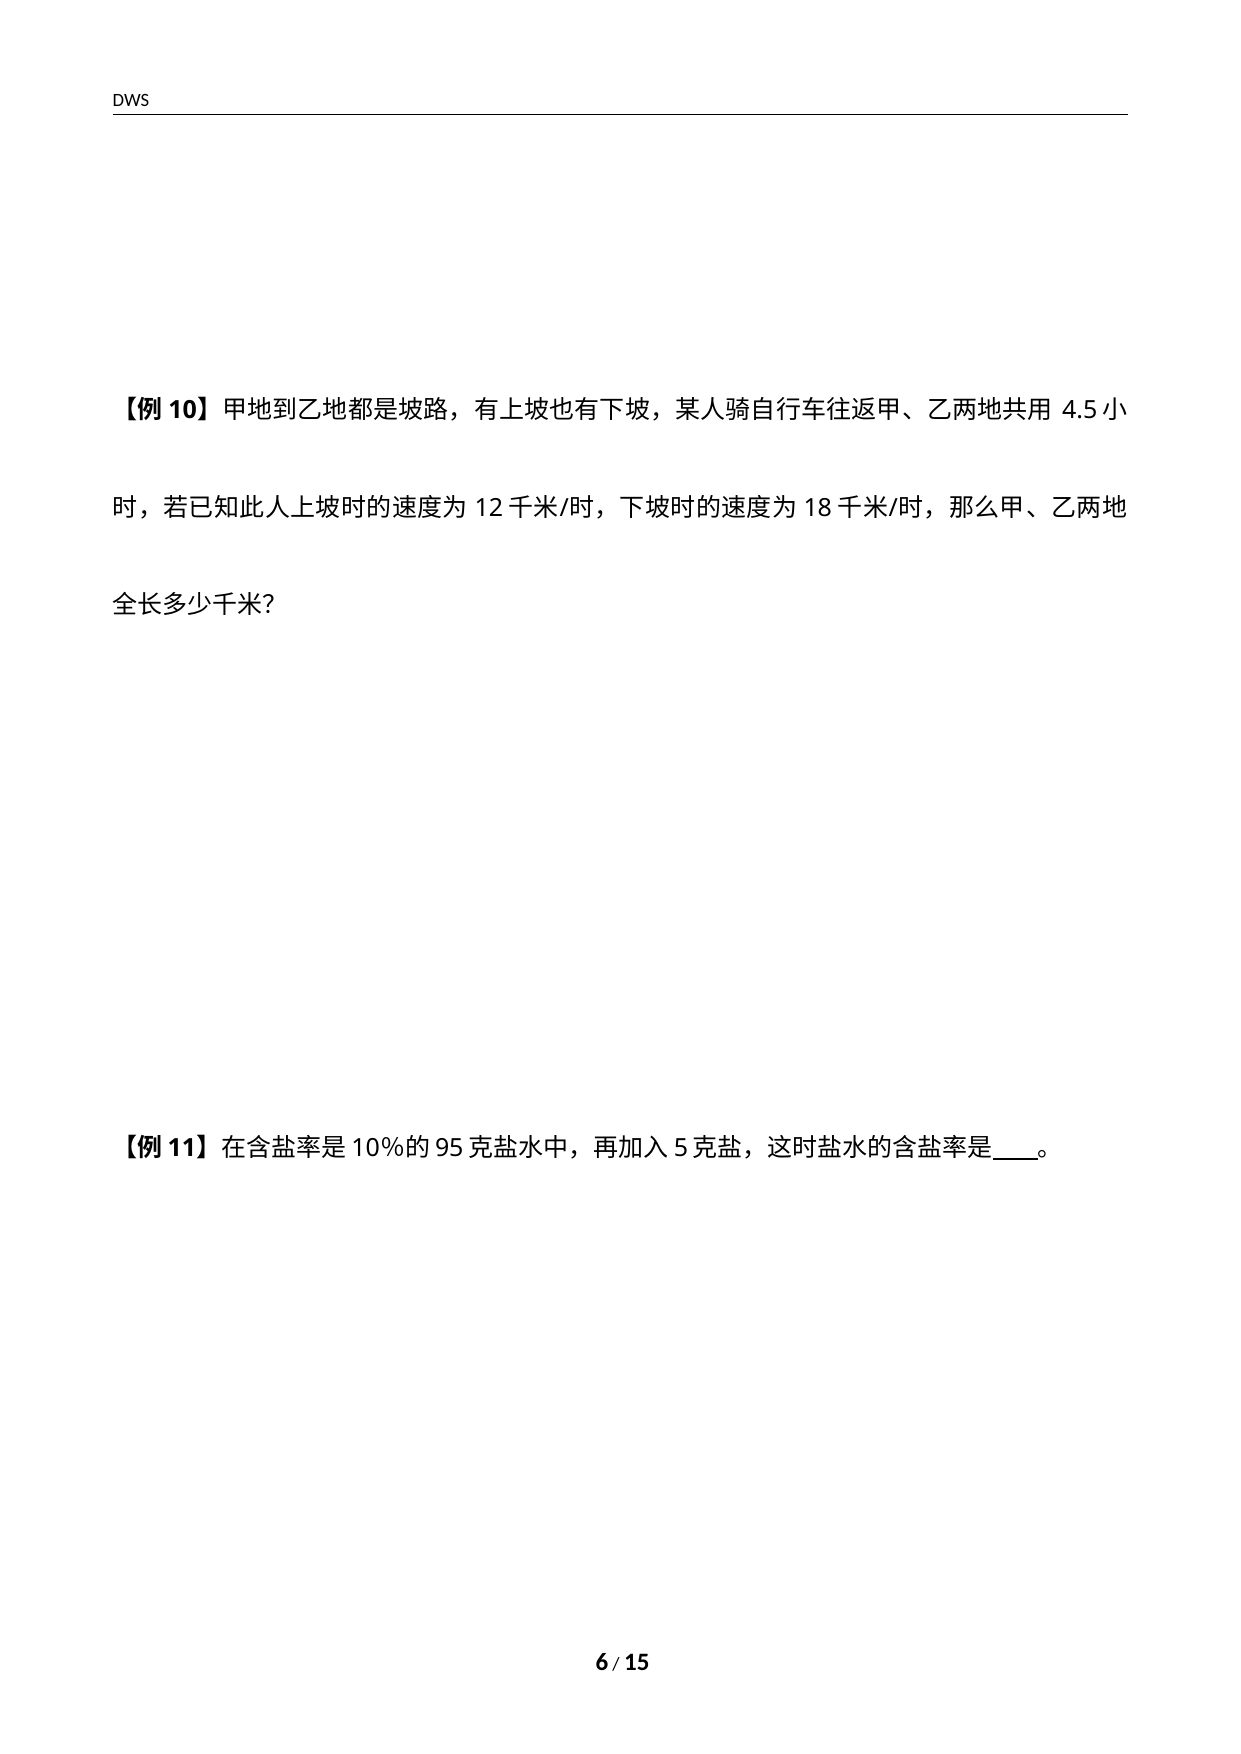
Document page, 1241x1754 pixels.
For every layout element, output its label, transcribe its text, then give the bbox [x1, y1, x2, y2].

text 【例10】甲地到乙地都是坡路，有上坡也有下坡，某人骑自行车往返甲、乙两地共用4.5小时，若已知此人上坡时的速度为12千米/时，下坡时的速度为18千米/时，那么甲、乙两地全长多少千米？ [112, 375, 1128, 635]
text 【例11】在含盐率是10％的95克盐水中，再加入5克盐，这时盐水的含盐率是 。 [112, 1113, 1128, 1178]
